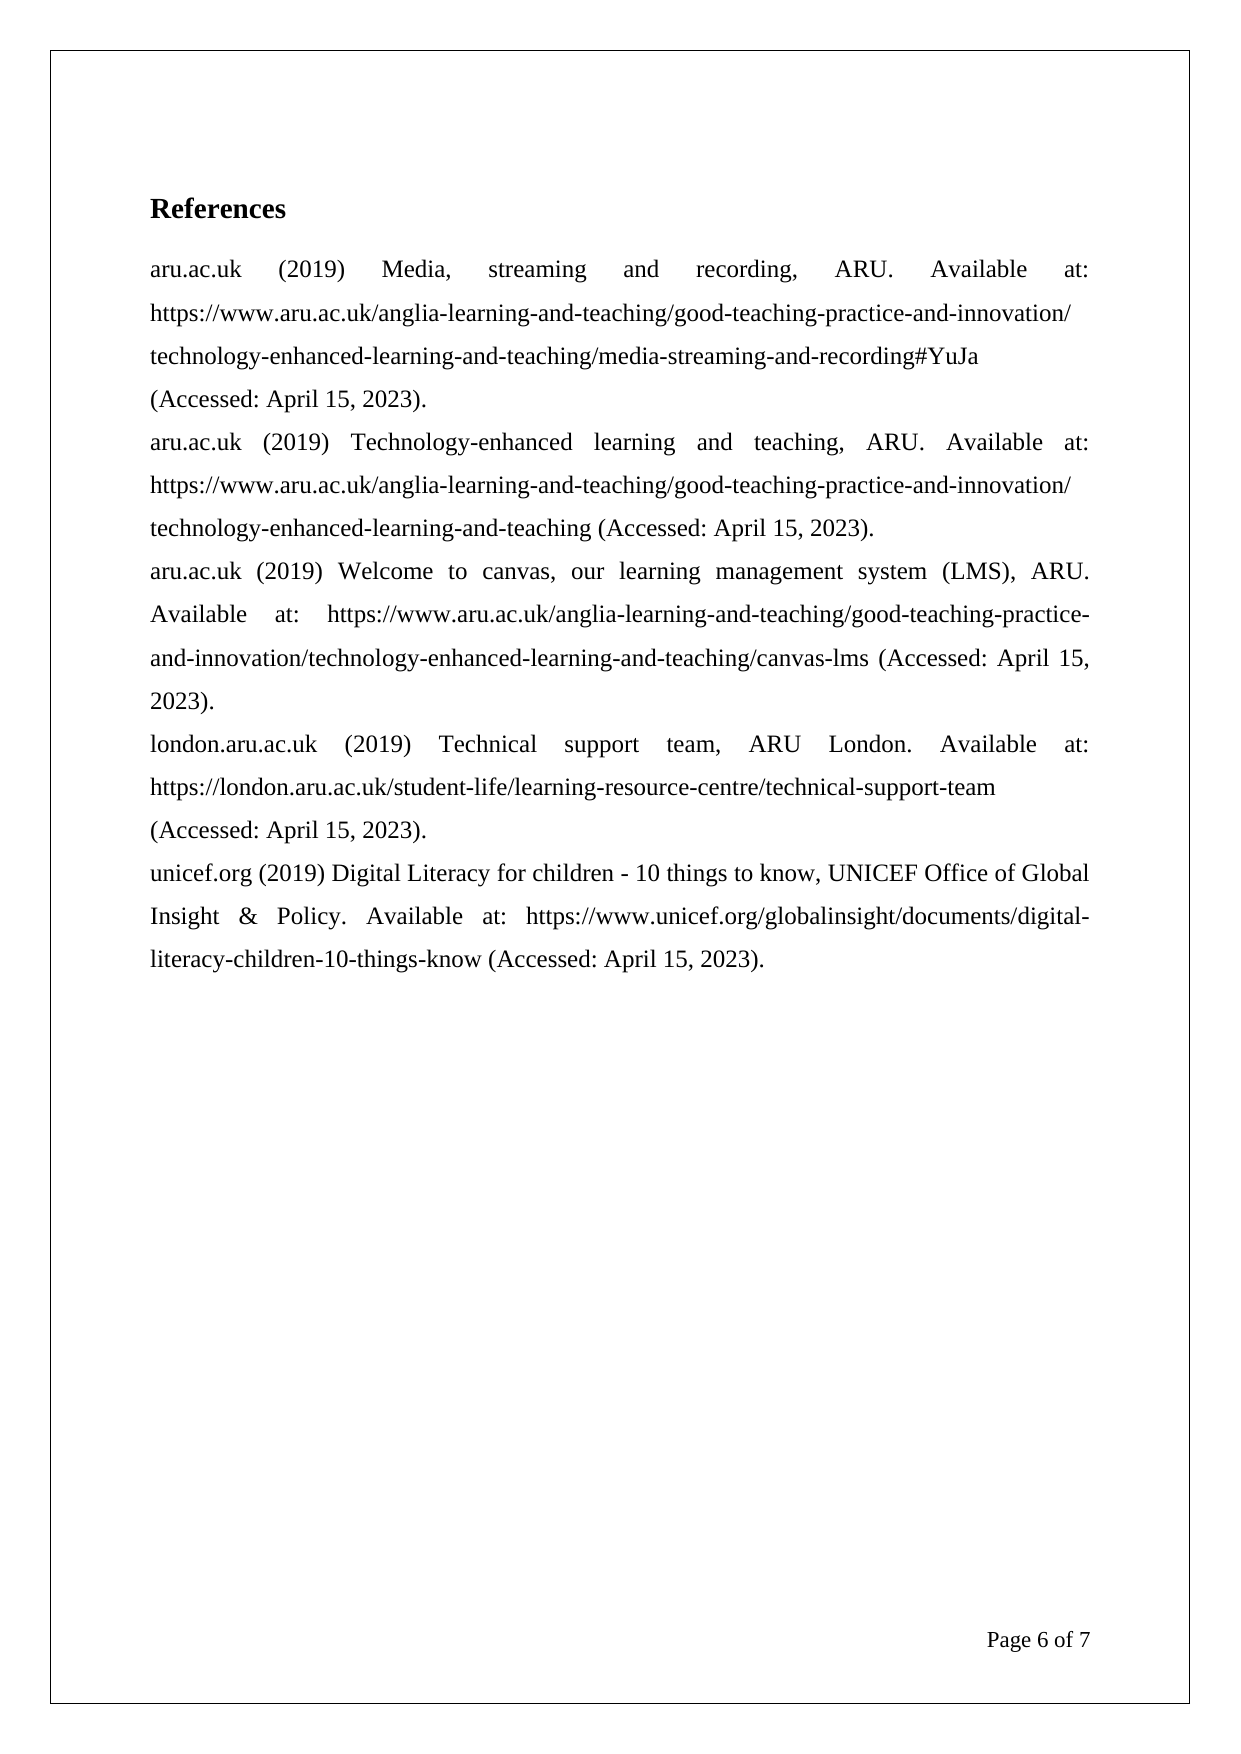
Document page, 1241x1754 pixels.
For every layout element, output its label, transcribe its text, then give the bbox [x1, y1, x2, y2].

subtitle References [150, 192, 1090, 225]
text aru.ac.uk (2019) Media, streaming and recording, ARU. Available at: https://www.aru.ac.uk/anglia-learning-and-teaching/good-teaching-practice-and-innovation/technology-enhanced-learning-and-teaching/media-streaming-and-recording#YuJa (Accessed: April 15, 2023). [150, 254, 1090, 413]
text aru.ac.uk (2019) Technology-enhanced learning and teaching, ARU. Available at: https://www.aru.ac.uk/anglia-learning-and-teaching/good-teaching-practice-and-innovation/technology-enhanced-learning-and-teaching (Accessed: April 15, 2023). [150, 427, 1090, 542]
text london.aru.ac.uk (2019) Technical support team, ARU London. Available at: https://london.aru.ac.uk/student-life/learning-resource-centre/technical-support-team (Accessed: April 15, 2023). [150, 729, 1090, 844]
text aru.ac.uk (2019) Welcome to canvas, our learning management system (LMS), ARU. Available at: https://www.aru.ac.uk/anglia-learning-and-teaching/good-teaching-practice-and-innovation/technology-enhanced-learning-and-teaching/canvas-lms (Accessed: April 15, 2023). [150, 556, 1090, 714]
text unicef.org (2019) Digital Literacy for children - 10 things to know, UNICEF Office of Global Insight & Policy. Available at: https://www.unicef.org/globalinsight/documents/digital-literacy-children-10-things-know (Accessed: April 15, 2023). [150, 858, 1090, 973]
